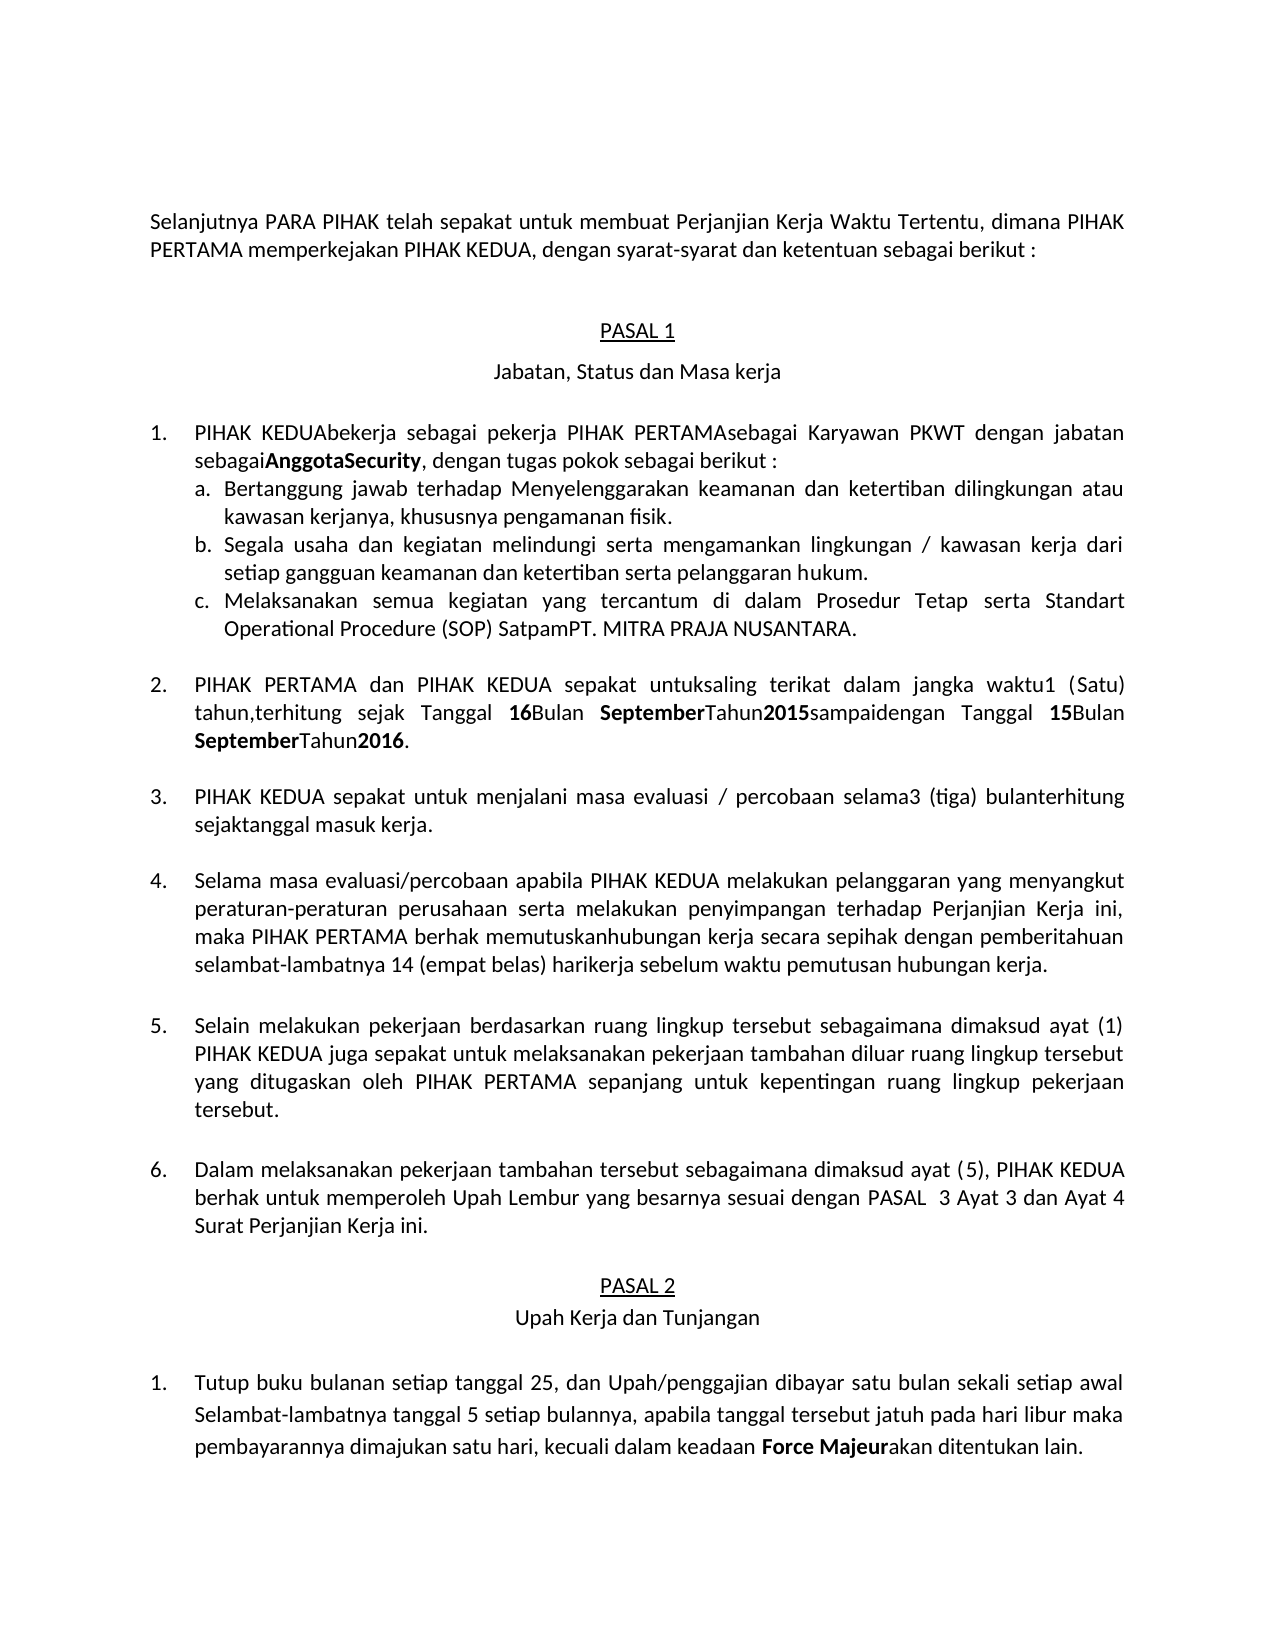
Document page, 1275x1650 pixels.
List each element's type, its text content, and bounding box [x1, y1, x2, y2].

text Selanjutnya PARA PIHAK telah sepakat untuk membuat Perjanjian Kerja Waktu Tertentu, dimana PIHAK PERTAMA memperkejakan PIHAK KEDUA, dengan syarat-syarat dan ketentuan sebagai berikut : [150, 207, 1125, 263]
list PIHAK KEDUA sepakat untuk menjalani masa evaluasi / percobaan selama3 (tiga) bulanterhitung sejaktanggal masuk kerja. [150, 782, 1125, 838]
list Tutup buku bulanan setiap tanggal 25, dan Upah/penggajian dibayar satu bulan sekali setiap awal Selambat-lambatnya tanggal 5 setiap bulannya, apabila tanggal tersebut jatuh pada hari libur maka pembayarannya dimajukan satu hari, kecuali dalam keadaan Force Majeurakan ditentukan lain. [150, 1368, 1125, 1460]
list Selama masa evaluasi/percobaan apabila PIHAK KEDUA melakukan pelanggaran yang menyangkut peraturan-peraturan perusahaan serta melakukan penyimpangan terhadap Perjanjian Kerja ini, maka PIHAK PERTAMA berhak memutuskanhubungan kerja secara sepihak dengan pemberitahuan selambat-lambatnya 14 (empat belas) harikerja sebelum waktu pemutusan hubungan kerja. [150, 866, 1125, 978]
text PASAL 1 [150, 316, 1125, 344]
list a. Bertanggung jawab terhadap Menyelenggarakan keamanan dan ketertiban dilingkungan atau kawasan kerjanya, khususnya pengamanan fisik. [194, 474, 1125, 530]
text Jabatan, Status dan Masa kerja [150, 357, 1125, 385]
list b. Segala usaha dan kegiatan melindungi serta mengamankan lingkungan / kawasan kerja dari setiap gangguan keamanan dan ketertiban serta pelanggaran hukum. [194, 530, 1125, 586]
text Upah Kerja dan Tunjangan [150, 1303, 1125, 1331]
list 1. PIHAK KEDUAbekerja sebagai pekerja PIHAK PERTAMAsebagai Karyawan PKWT dengan jabatan sebagaiAnggotaSecurity, dengan tugas pokok sebagai berikut : [150, 418, 1125, 474]
list Selain melakukan pekerjaan berdasarkan ruang lingkup tersebut sebagaimana dimaksud ayat (1) PIHAK KEDUA juga sepakat untuk melaksanakan pekerjaan tambahan diluar ruang lingkup tersebut yang ditugaskan oleh PIHAK PERTAMA sepanjang untuk kepentingan ruang lingkup pekerjaan tersebut. [150, 1011, 1125, 1123]
list 2. PIHAK PERTAMA dan PIHAK KEDUA sepakat untuksaling terikat dalam jangka waktu1 (Satu) tahun,terhitung sejak Tanggal 16Bulan SeptemberTahun2015sampaidengan Tanggal 15Bulan SeptemberTahun2016. [150, 670, 1125, 754]
text PASAL 2 [150, 1271, 1125, 1299]
list c. Melaksanakan semua kegiatan yang tercantum di dalam Prosedur Tetap serta Standart Operational Procedure (SOP) SatpamPT. MITRA PRAJA NUSANTARA. [194, 586, 1125, 642]
list Dalam melaksanakan pekerjaan tambahan tersebut sebagaimana dimaksud ayat (5), PIHAK KEDUA berhak untuk memperoleh Upah Lembur yang besarnya sesuai dengan PASAL 3 Ayat 3 dan Ayat 4 Surat Perjanjian Kerja ini. [150, 1155, 1125, 1239]
